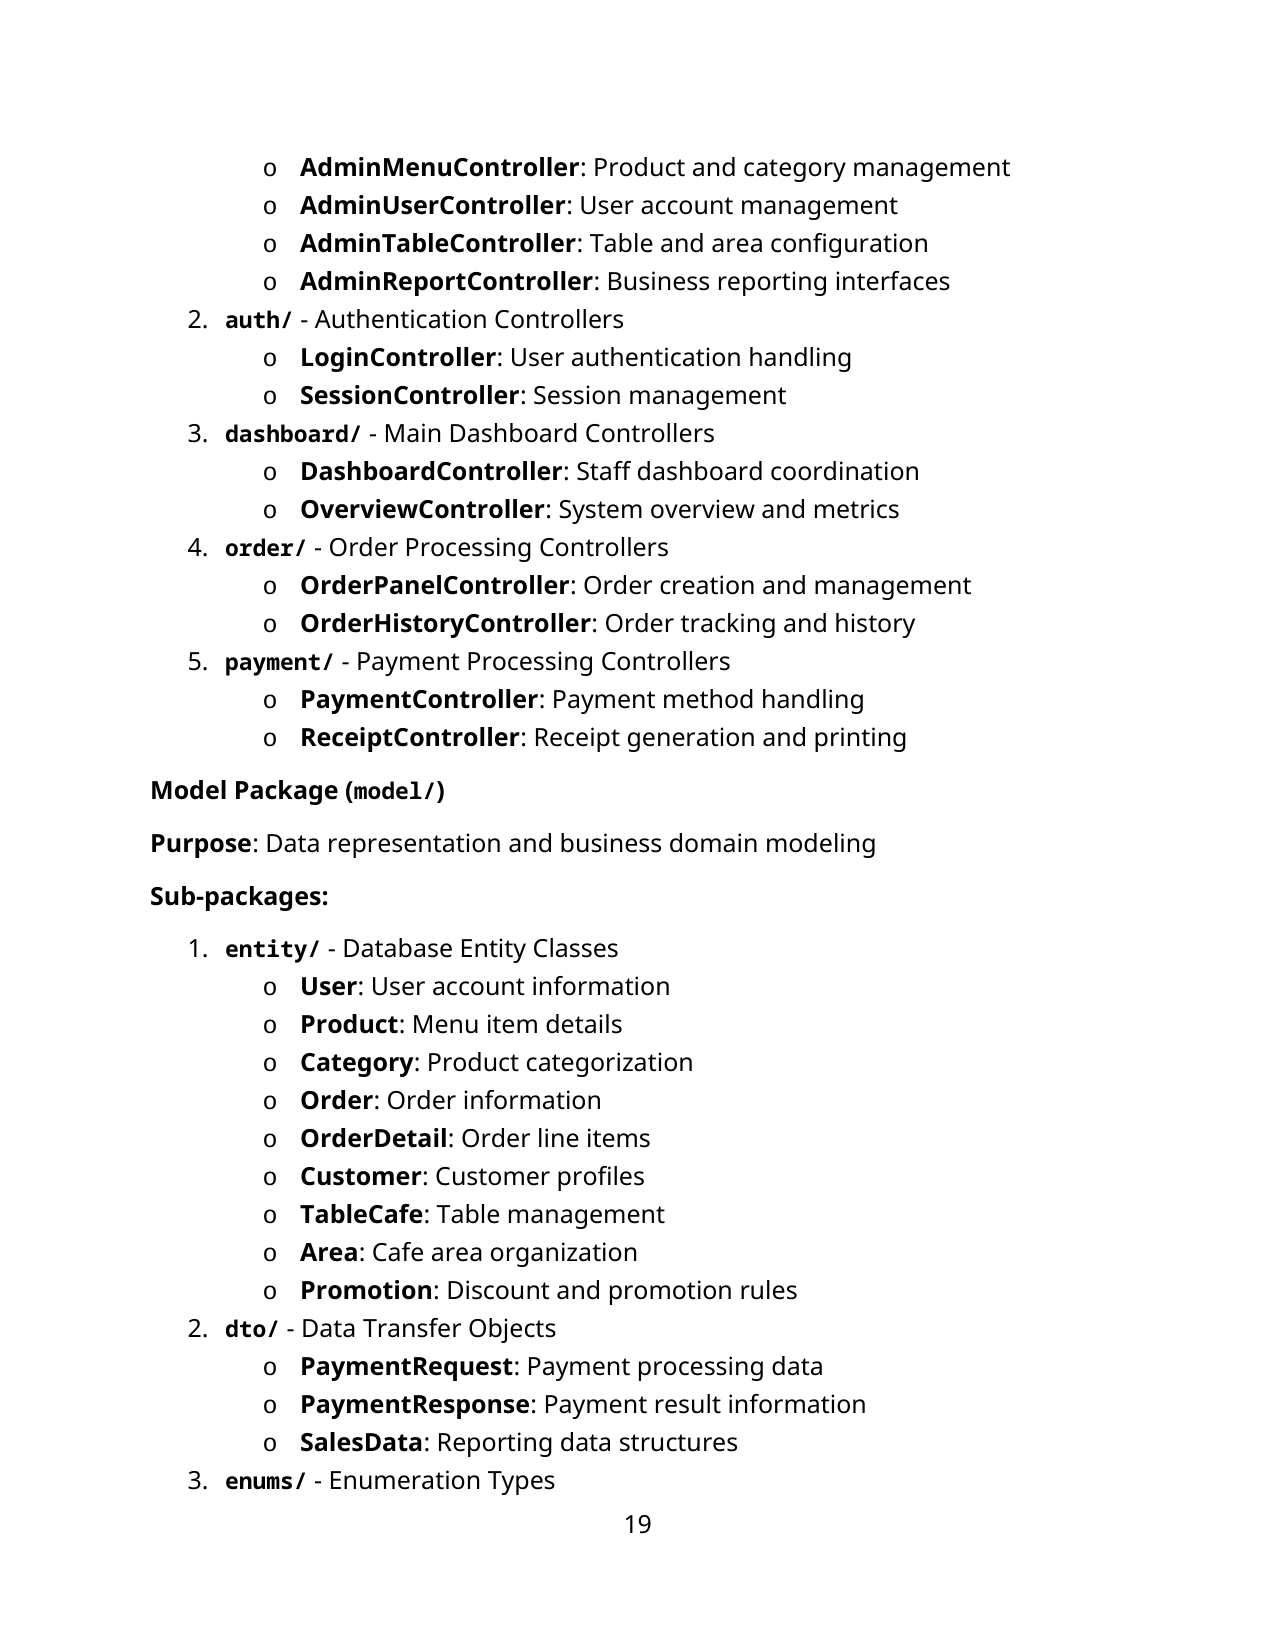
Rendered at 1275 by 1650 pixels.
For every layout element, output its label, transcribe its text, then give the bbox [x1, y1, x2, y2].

list entity/ - Database Entity Classes [187, 931, 1125, 965]
list OrderDetail: Order line items [262, 1121, 1125, 1155]
list OverviewController: System overview and metrics [262, 492, 1125, 526]
list LoginController: User authentication handling [262, 340, 1125, 374]
list Category: Product categorization [262, 1045, 1125, 1079]
list OrderPanelController: Order creation and management [262, 568, 1125, 602]
list Promotion: Discount and promotion rules [262, 1273, 1125, 1307]
list SessionController: Session management [262, 378, 1125, 412]
list AdminUserController: User account management [262, 188, 1125, 222]
list PaymentRequest: Payment processing data [262, 1349, 1125, 1383]
list AdminTableController: Table and area configuration [262, 226, 1125, 260]
list payment/ - Payment Processing Controllers [187, 644, 1125, 678]
list Order: Order information [262, 1083, 1125, 1117]
list AdminReportController: Business reporting interfaces [262, 264, 1125, 298]
list Product: Menu item details [262, 1007, 1125, 1041]
list ReceiptController: Receipt generation and printing [262, 719, 1125, 754]
list SalesData: Reporting data structures [262, 1425, 1125, 1459]
text Purpose: Data representation and business domain modeling [150, 825, 1125, 859]
list AdminMenuController: Product and category management [262, 150, 1125, 184]
list auth/ - Authentication Controllers [187, 302, 1125, 336]
list dashboard/ - Main Dashboard Controllers [187, 416, 1125, 450]
list User: User account information [262, 969, 1125, 1003]
text Model Package (model/) [150, 772, 1125, 807]
list enums/ - Enumeration Types [187, 1463, 1125, 1497]
list Customer: Customer profiles [262, 1159, 1125, 1193]
list DashboardController: Staff dashboard coordination [262, 454, 1125, 488]
list Area: Cafe area organization [262, 1235, 1125, 1269]
list order/ - Order Processing Controllers [187, 530, 1125, 564]
list PaymentResponse: Payment result information [262, 1387, 1125, 1421]
list PaymentController: Payment method handling [262, 681, 1125, 716]
list TableCafe: Table management [262, 1197, 1125, 1231]
text Sub-packages: [150, 878, 1125, 912]
list OrderHistoryController: Order tracking and history [262, 606, 1125, 640]
list dto/ - Data Transfer Objects [187, 1311, 1125, 1345]
